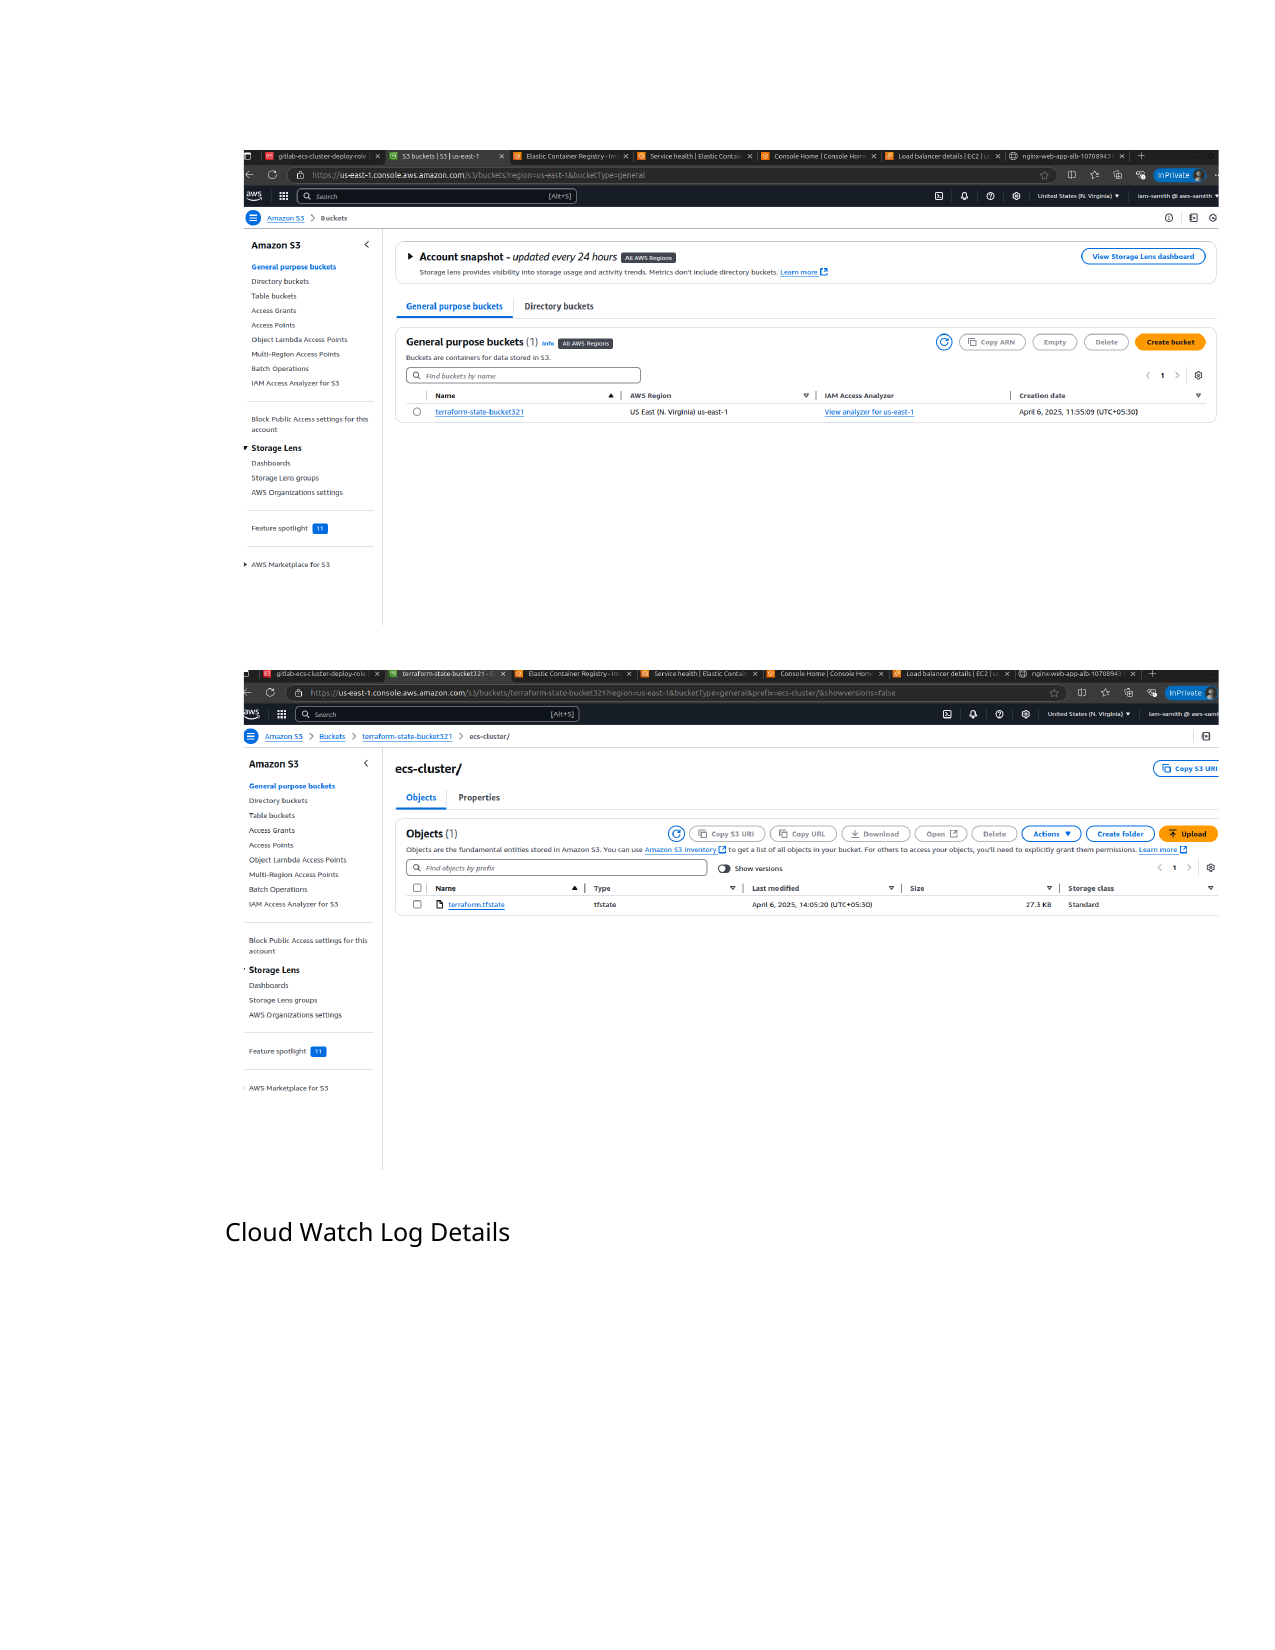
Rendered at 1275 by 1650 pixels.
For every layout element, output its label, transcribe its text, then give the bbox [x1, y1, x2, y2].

list Cloud Watch Log Details [225, 1215, 1125, 1249]
